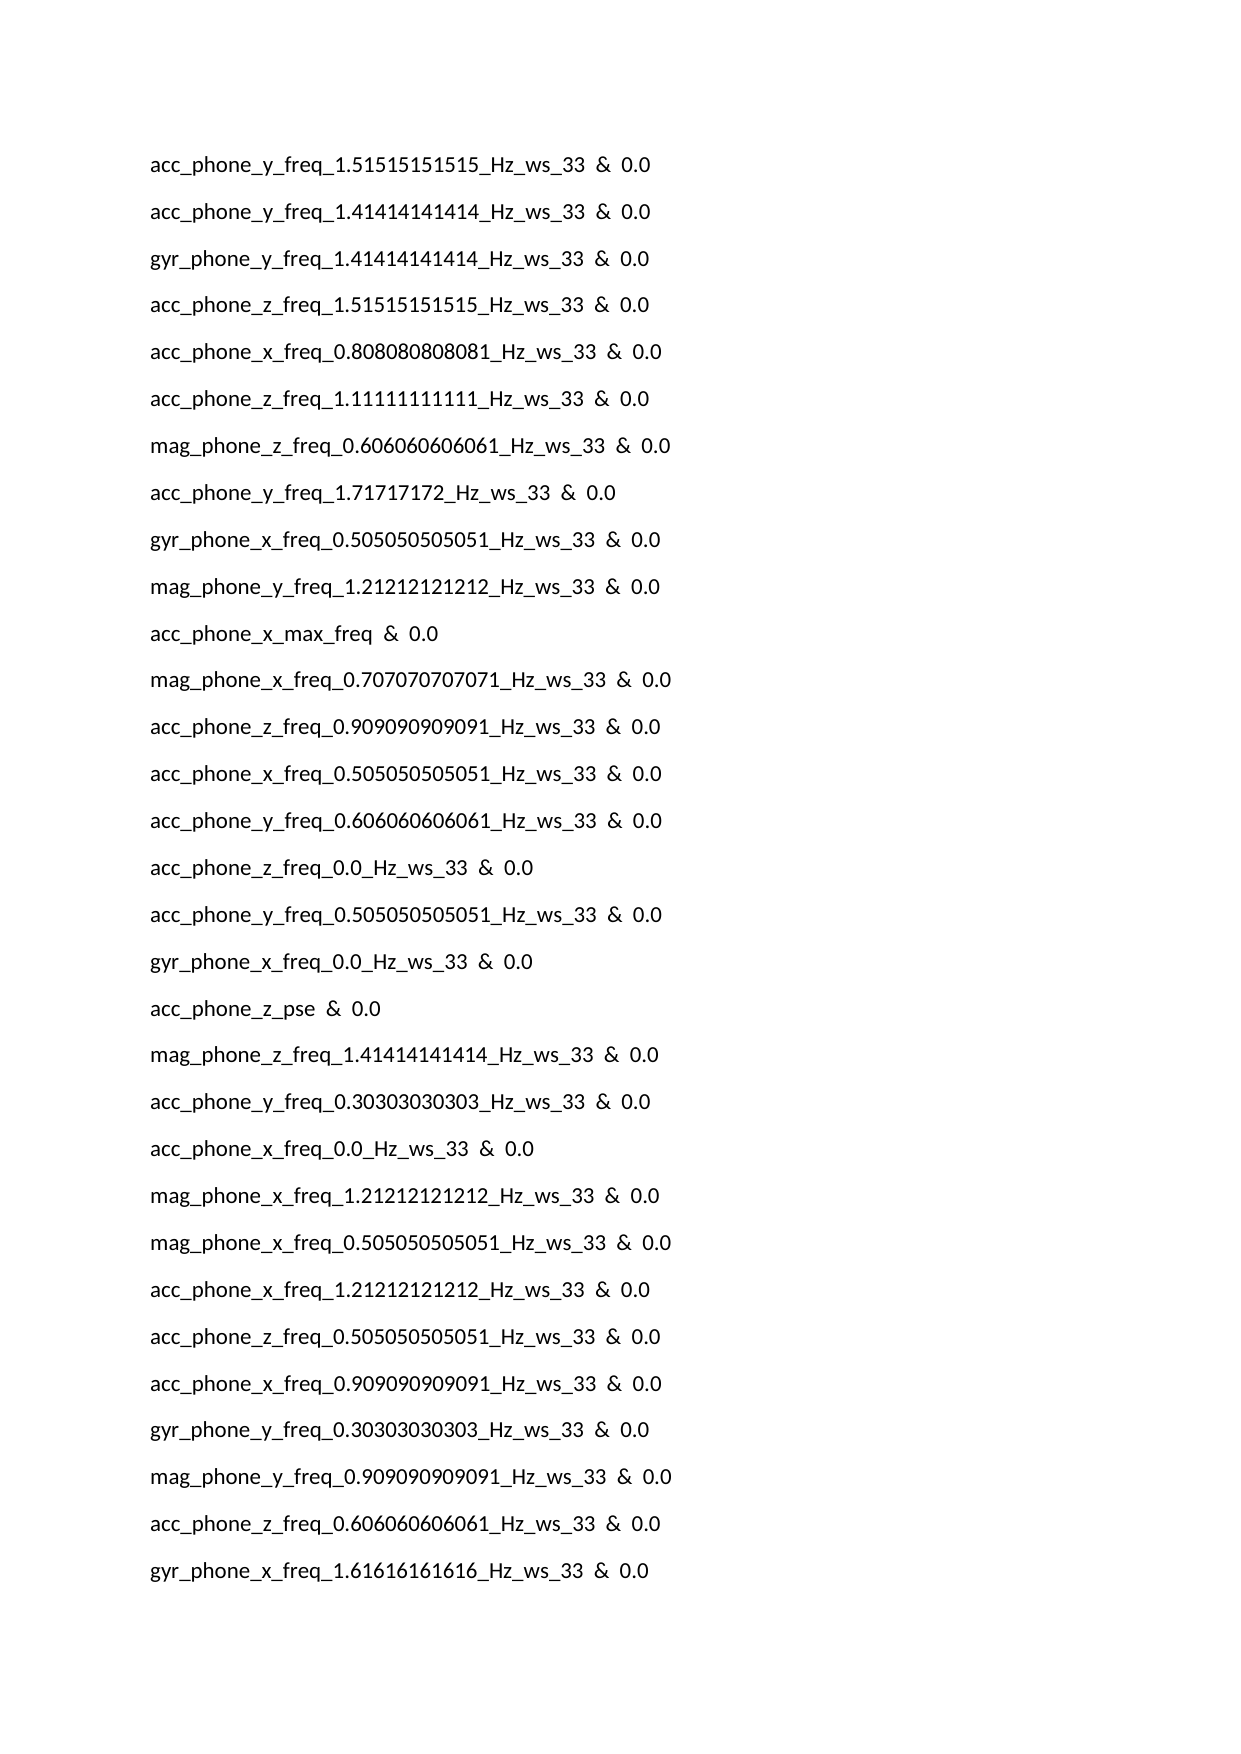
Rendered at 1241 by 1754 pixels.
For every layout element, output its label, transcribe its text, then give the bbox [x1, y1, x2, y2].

text acc_phone_x_freq_0.0_Hz_ws_33 & 0.0 [150, 1134, 1090, 1162]
text gyr_phone_x_freq_0.0_Hz_ws_33 & 0.0 [150, 947, 1090, 975]
text mag_phone_x_freq_0.707070707071_Hz_ws_33 & 0.0 [150, 666, 1090, 694]
text mag_phone_y_freq_1.21212121212_Hz_ws_33 & 0.0 [150, 572, 1090, 600]
text acc_phone_y_freq_0.606060606061_Hz_ws_33 & 0.0 [150, 806, 1090, 834]
text mag_phone_x_freq_0.505050505051_Hz_ws_33 & 0.0 [150, 1228, 1090, 1256]
text mag_phone_x_freq_1.21212121212_Hz_ws_33 & 0.0 [150, 1181, 1090, 1209]
text acc_phone_y_freq_0.30303030303_Hz_ws_33 & 0.0 [150, 1087, 1090, 1116]
text gyr_phone_x_freq_0.505050505051_Hz_ws_33 & 0.0 [150, 525, 1090, 553]
text acc_phone_x_freq_0.505050505051_Hz_ws_33 & 0.0 [150, 759, 1090, 787]
text acc_phone_y_freq_1.71717172_Hz_ws_33 & 0.0 [150, 478, 1090, 506]
text mag_phone_y_freq_0.909090909091_Hz_ws_33 & 0.0 [150, 1462, 1090, 1491]
text acc_phone_x_max_freq & 0.0 [150, 619, 1090, 647]
text acc_phone_x_freq_1.21212121212_Hz_ws_33 & 0.0 [150, 1275, 1090, 1303]
text gyr_phone_y_freq_1.41414141414_Hz_ws_33 & 0.0 [150, 244, 1090, 272]
text mag_phone_z_freq_0.606060606061_Hz_ws_33 & 0.0 [150, 431, 1090, 459]
text acc_phone_z_freq_0.505050505051_Hz_ws_33 & 0.0 [150, 1322, 1090, 1350]
text acc_phone_z_freq_0.606060606061_Hz_ws_33 & 0.0 [150, 1509, 1090, 1537]
text acc_phone_y_freq_1.41414141414_Hz_ws_33 & 0.0 [150, 197, 1090, 225]
text gyr_phone_y_freq_0.30303030303_Hz_ws_33 & 0.0 [150, 1416, 1090, 1444]
text acc_phone_z_freq_0.0_Hz_ws_33 & 0.0 [150, 853, 1090, 881]
text acc_phone_y_freq_1.51515151515_Hz_ws_33 & 0.0 [150, 150, 1090, 178]
text acc_phone_z_pse & 0.0 [150, 994, 1090, 1022]
text acc_phone_x_freq_0.808080808081_Hz_ws_33 & 0.0 [150, 337, 1090, 366]
text acc_phone_y_freq_0.505050505051_Hz_ws_33 & 0.0 [150, 900, 1090, 928]
text gyr_phone_x_freq_1.61616161616_Hz_ws_33 & 0.0 [150, 1556, 1090, 1584]
text acc_phone_z_freq_1.51515151515_Hz_ws_33 & 0.0 [150, 291, 1090, 319]
text mag_phone_z_freq_1.41414141414_Hz_ws_33 & 0.0 [150, 1041, 1090, 1069]
text acc_phone_x_freq_0.909090909091_Hz_ws_33 & 0.0 [150, 1369, 1090, 1397]
text acc_phone_z_freq_1.11111111111_Hz_ws_33 & 0.0 [150, 384, 1090, 412]
text acc_phone_z_freq_0.909090909091_Hz_ws_33 & 0.0 [150, 712, 1090, 741]
